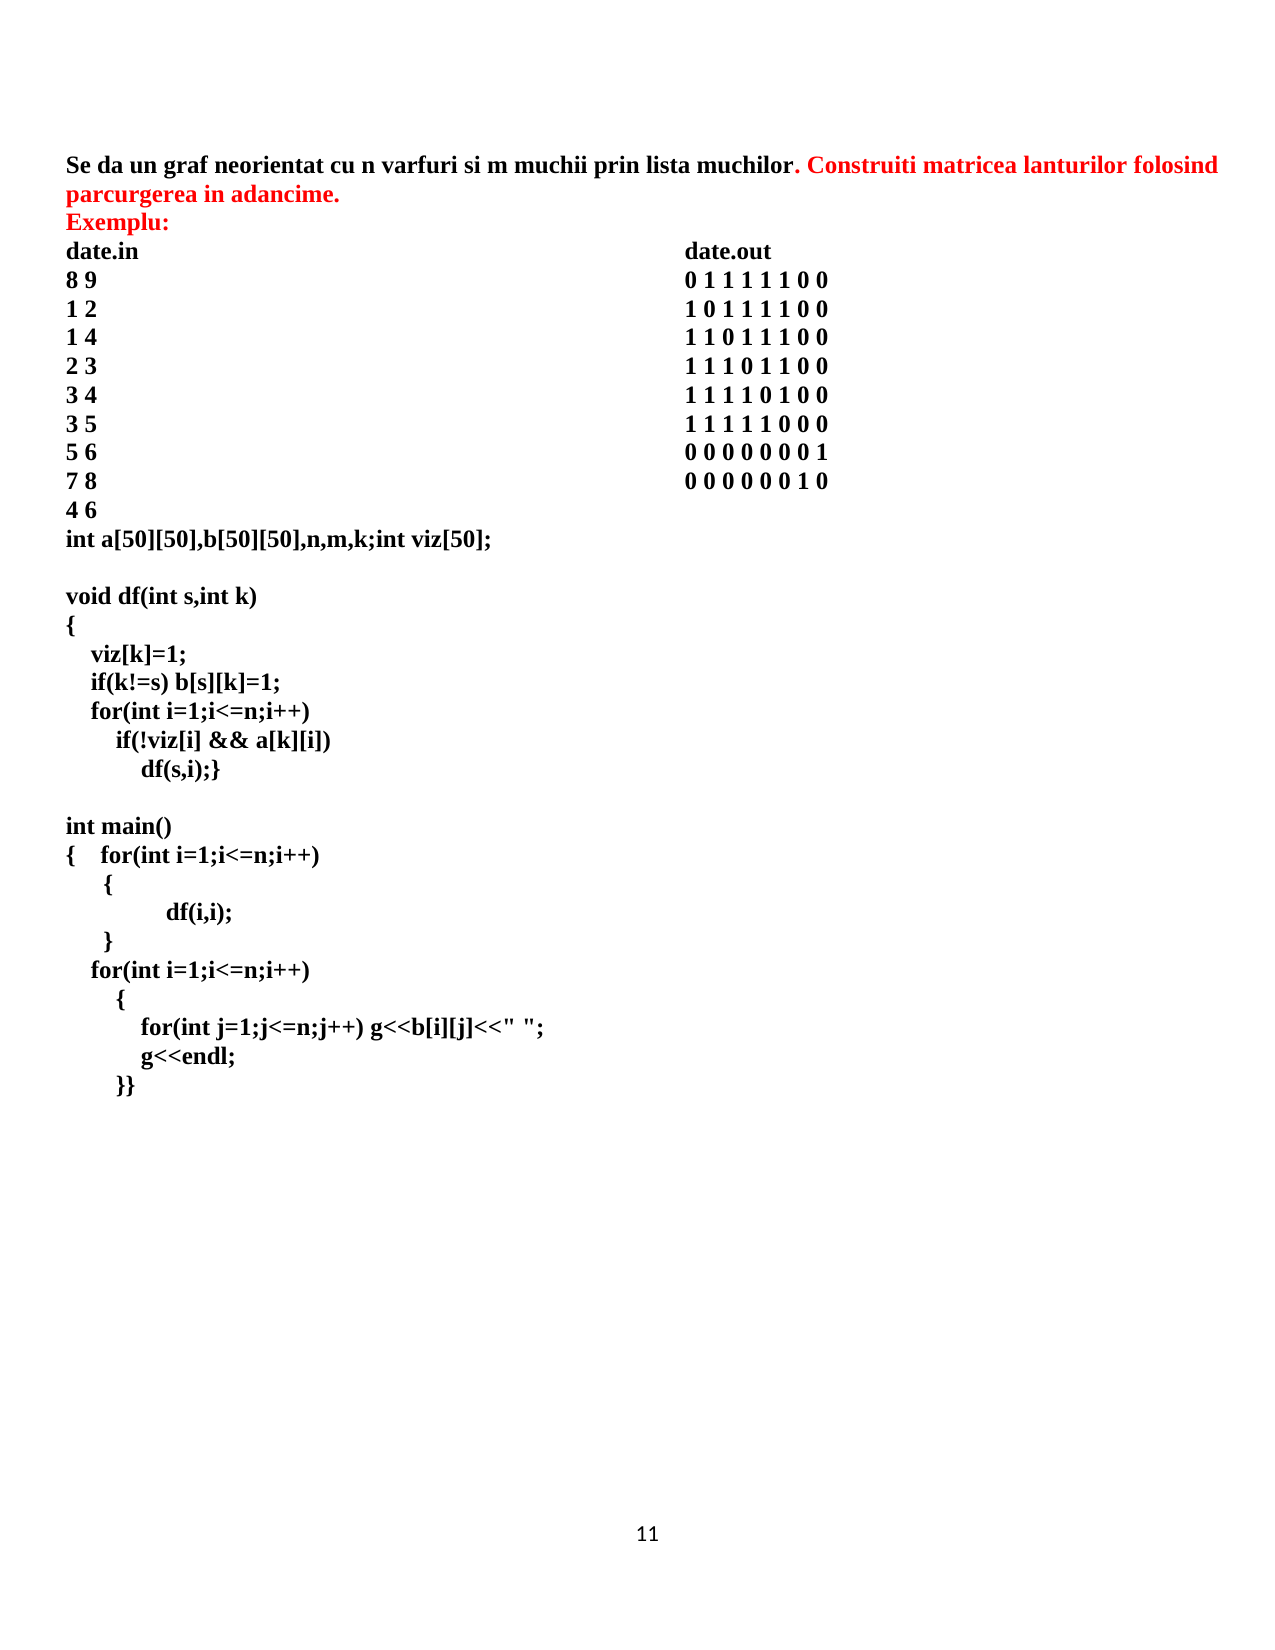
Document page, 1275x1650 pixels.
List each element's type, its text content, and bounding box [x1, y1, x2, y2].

text int a[50][50],b[50][50],n,m,k;int viz[50]; [66, 524, 1228, 552]
text { [66, 984, 1228, 1012]
text Se da un graf neorientat cu n varfuri si m muchii prin lista muchilor. Construiti matricea lanturilor folosind parcurgerea in adancime. Exemplu: [66, 150, 1228, 236]
text { for(int i=1;i<=n;i++) [66, 840, 1228, 869]
text int main() [66, 811, 1228, 840]
text date.in 8 9 1 2 1 4 2 3 3 4 3 5 5 6 7 8 4 6 date.out 0 1 1 1 1 1 0 0 1 0 1 1 1 1 0 0 1 1 0 1 1 1 0 0 1 1 1 0 1 1 0 0 1 1 1 1 0 1 0 0 1 1 1 1 1 0 0 0 0 0 0 0 0 0 0 1 0 0 0 0 0 0 1 0 [66, 236, 609, 524]
text if(!viz[i] && a[k][i]) [66, 725, 1228, 754]
text }} [66, 1070, 1228, 1099]
text df(i,i); [66, 897, 1228, 926]
text if(k!=s) b[s][k]=1; [66, 667, 1228, 696]
text g<<endl; [66, 1041, 1228, 1070]
text date.in 8 9 1 2 1 4 2 3 3 4 3 5 5 6 7 8 4 6 date.out 0 1 1 1 1 1 0 0 1 0 1 1 1 1 0 0 1 1 0 1 1 1 0 0 1 1 1 0 1 1 0 0 1 1 1 1 0 1 0 0 1 1 1 1 1 0 0 0 0 0 0 0 0 0 0 1 0 0 0 0 0 0 1 0 [684, 236, 1228, 495]
text df(s,i);} [66, 754, 1228, 782]
text } [66, 926, 1228, 955]
text viz[k]=1; [66, 639, 1228, 667]
text for(int j=1;j<=n;j++) g<<b[i][j]<<" "; [66, 1012, 1228, 1041]
text for(int i=1;i<=n;i++) [66, 696, 1228, 725]
text { [66, 869, 1228, 897]
text for(int i=1;i<=n;i++) [66, 955, 1228, 984]
text { [66, 610, 1228, 639]
text void df(int s,int k) [66, 581, 1228, 610]
